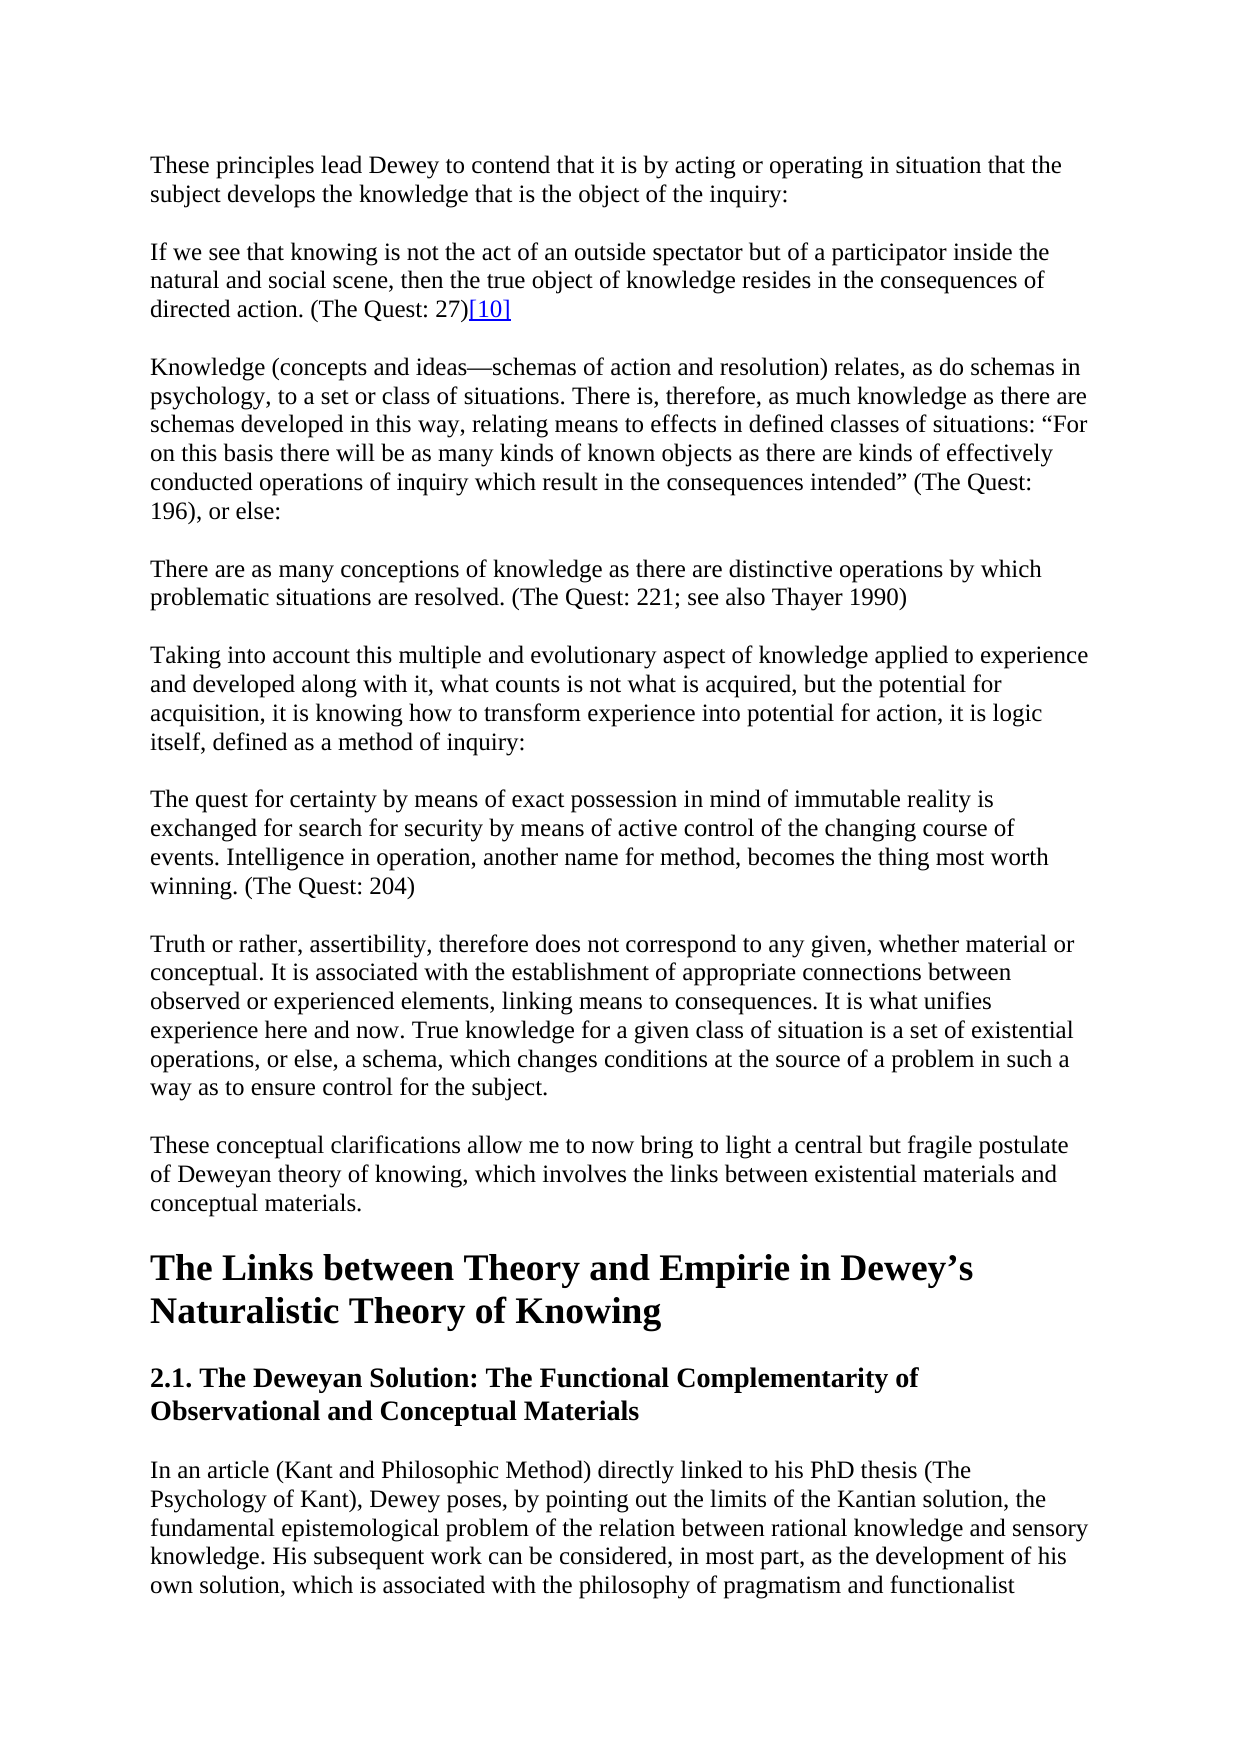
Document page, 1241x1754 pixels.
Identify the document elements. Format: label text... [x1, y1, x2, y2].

text Truth or rather, assertibility, therefore does not correspond to any given, whether material or conceptual. It is associated with the establishment of appropriate connections between observed or experienced elements, linking means to consequences. It is what unifies experience here and now. True knowledge for a given class of situation is a set of existential operations, or else, a schema, which changes conditions at the source of a problem in such a way as to ensure control for the subject. [150, 929, 1090, 1101]
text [150, 1455, 1090, 1599]
text 2.1. The Deweyan Solution: The Functional Complementarity of Observational and Conceptual Materials [150, 1361, 1090, 1426]
text The Links between Theory and Empirie in Dewey’s Naturalistic Theory of Knowing [150, 1246, 1090, 1332]
text The quest for certainty by means of exact possession in mind of immutable reality is exchanged for search for security by means of active control of the changing course of events. Intelligence in operation, another name for method, becomes the thing most worth winning. (The Quest: 204) [150, 784, 1090, 899]
text These principles lead Dewey to contend that it is by acting or operating in situation that the subject develops the knowledge that is the object of the inquiry: [150, 150, 1090, 207]
text If we see that knowing is not the act of an outside spectator but of a participator inside the natural and social scene, then the true object of knowledge resides in the consequences of directed action. (The Quest: 27)[10] [150, 237, 1090, 323]
text These conceptual clarifications allow me to now bring to light a central but fragile postulate of Deweyan theory of knowing, which involves the links between existential materials and conceptual materials. [150, 1130, 1090, 1217]
text Taking into account this multiple and evolutionary aspect of knowledge applied to experience and developed along with it, what counts is not what is acquired, but the potential for acquisition, it is knowing how to transform experience into potential for action, it is logic itself, defined as a method of inquiry: [150, 640, 1090, 755]
text There are as many conceptions of knowledge as there are distinctive operations by which problematic situations are resolved. (The Quest: 221; see also Thayer 1990) [150, 554, 1090, 611]
text Knowledge (concepts and ideas—schemas of action and resolution) relates, as do schemas in psychology, to a set or class of situations. There is, therefore, as much knowledge as there are schemas developed in this way, relating means to effects in defined classes of situations: “For on this basis there will be as many kinds of known objects as there are kinds of effectively conducted operations of inquiry which result in the consequences intended” (The Quest: 196), or else: [150, 352, 1090, 524]
